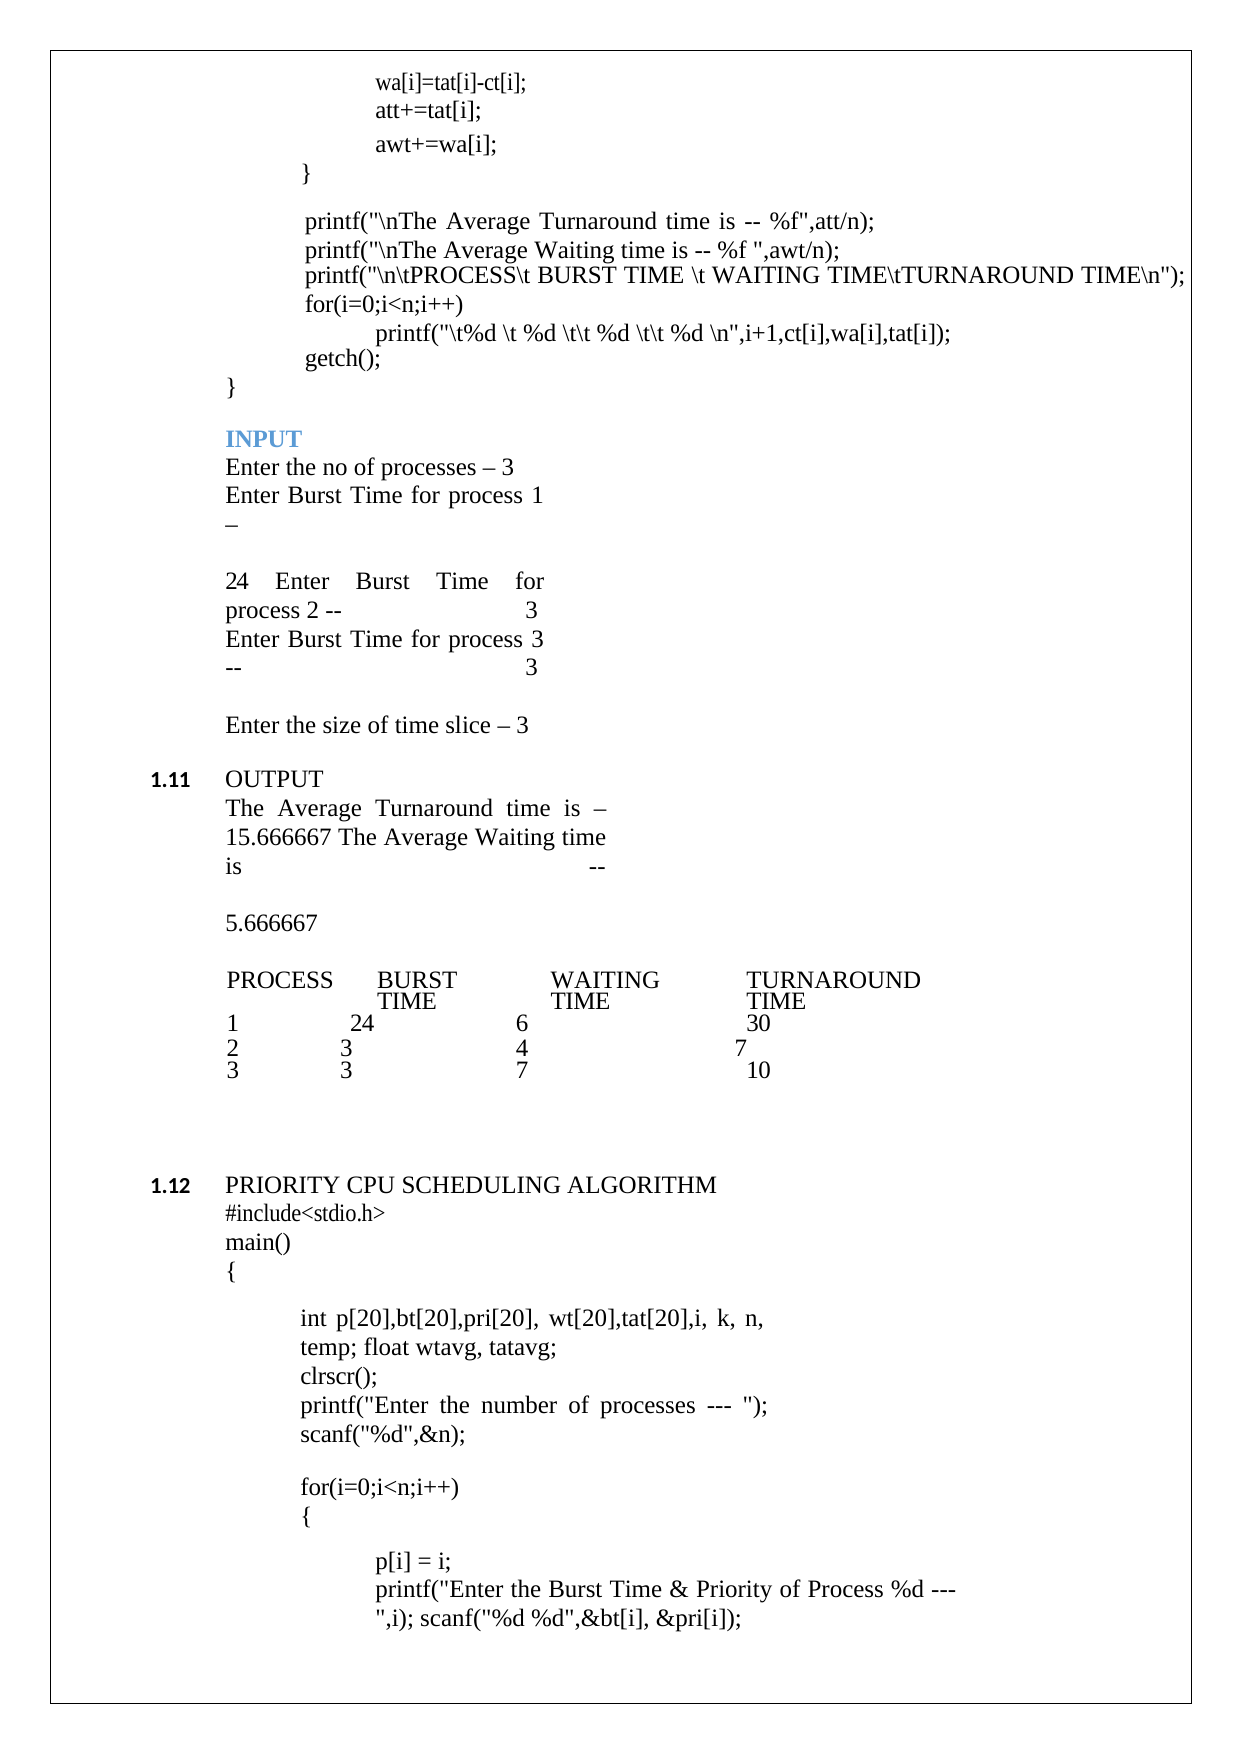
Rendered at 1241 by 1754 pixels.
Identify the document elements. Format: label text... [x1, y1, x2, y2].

text } [225, 372, 1191, 401]
text awt+=wa[i]; [375, 129, 1191, 158]
table_cell 4 [516, 1039, 714, 1063]
text #include<stdio.h> main() [225, 1199, 408, 1256]
text { [225, 1256, 1191, 1284]
text clrscr(); [300, 1361, 1191, 1390]
text printf("Enter the number of processes --- "); scanf("%d",&n); [300, 1390, 768, 1447]
table_cell 30 [714, 1014, 930, 1038]
subtitle OUTPUT [150, 764, 1191, 793]
text Enter the no of processes – 3 [225, 455, 1191, 480]
text Enter Burst Time for process 1 – 24 Enter Burst Time for process 2 -- 3 Enter Burst Time for process 3 -- 3 [225, 480, 544, 681]
text Enter the size of time slice – 3 [225, 710, 1191, 739]
table_cell 3 [221, 1063, 340, 1085]
text for(i=0;i<n;i++) [300, 1472, 1191, 1501]
subtitle INPUT [225, 424, 1191, 452]
table_header TURNAROUND TIME [714, 972, 930, 1013]
table_cell 10 [714, 1063, 930, 1085]
table_header BURST TIME [340, 972, 516, 1013]
text printf("\nThe Average Turnaround time is -- %f",att/n); printf("\nThe Average Waiting time is -- %f ",awt/n); [304, 206, 875, 263]
table_cell 3 [340, 1063, 516, 1085]
text printf("Enter the Burst Time & Priority of Process %d --- ",i); scanf("%d %d",&bt[i], &pri[i]); [375, 1574, 956, 1632]
table_cell 6 [516, 1014, 714, 1038]
table_header PROCESS [221, 972, 340, 1013]
table_header WAITING TIME [516, 972, 714, 1013]
text getch(); [304, 347, 1191, 372]
text The Average Turnaround time is – 15.666667 The Average Waiting time is -- 5.666667 [225, 793, 606, 937]
table_cell 7 [516, 1063, 714, 1085]
text printf("\t%d \t %d \t\t %d \t\t %d \n",i+1,ct[i],wa[i],tat[i]); [375, 318, 1191, 347]
text p[i] = i; [375, 1549, 1191, 1574]
text wa[i]=tat[i]-ct[i]; att+=tat[i]; [375, 67, 583, 124]
text printf("\n\tPROCESS\t BURST TIME \t WAITING TIME\tTURNAROUND TIME\n"); [304, 263, 1191, 288]
text { [300, 1501, 1191, 1530]
table_cell 24 [340, 1014, 516, 1038]
table_cell 3 [340, 1039, 516, 1063]
text } [300, 158, 1191, 187]
text for(i=0;i<n;i++) [304, 289, 1191, 318]
subtitle PRIORITY CPU SCHEDULING ALGORITHM [150, 1170, 1191, 1199]
table_cell 1 [221, 1014, 340, 1038]
text int p[20],bt[20],pri[20], wt[20],tat[20],i, k, n, temp; float wtavg, tatavg; [300, 1303, 764, 1361]
table_cell 2 [221, 1039, 340, 1063]
table_cell 7 [714, 1039, 930, 1063]
